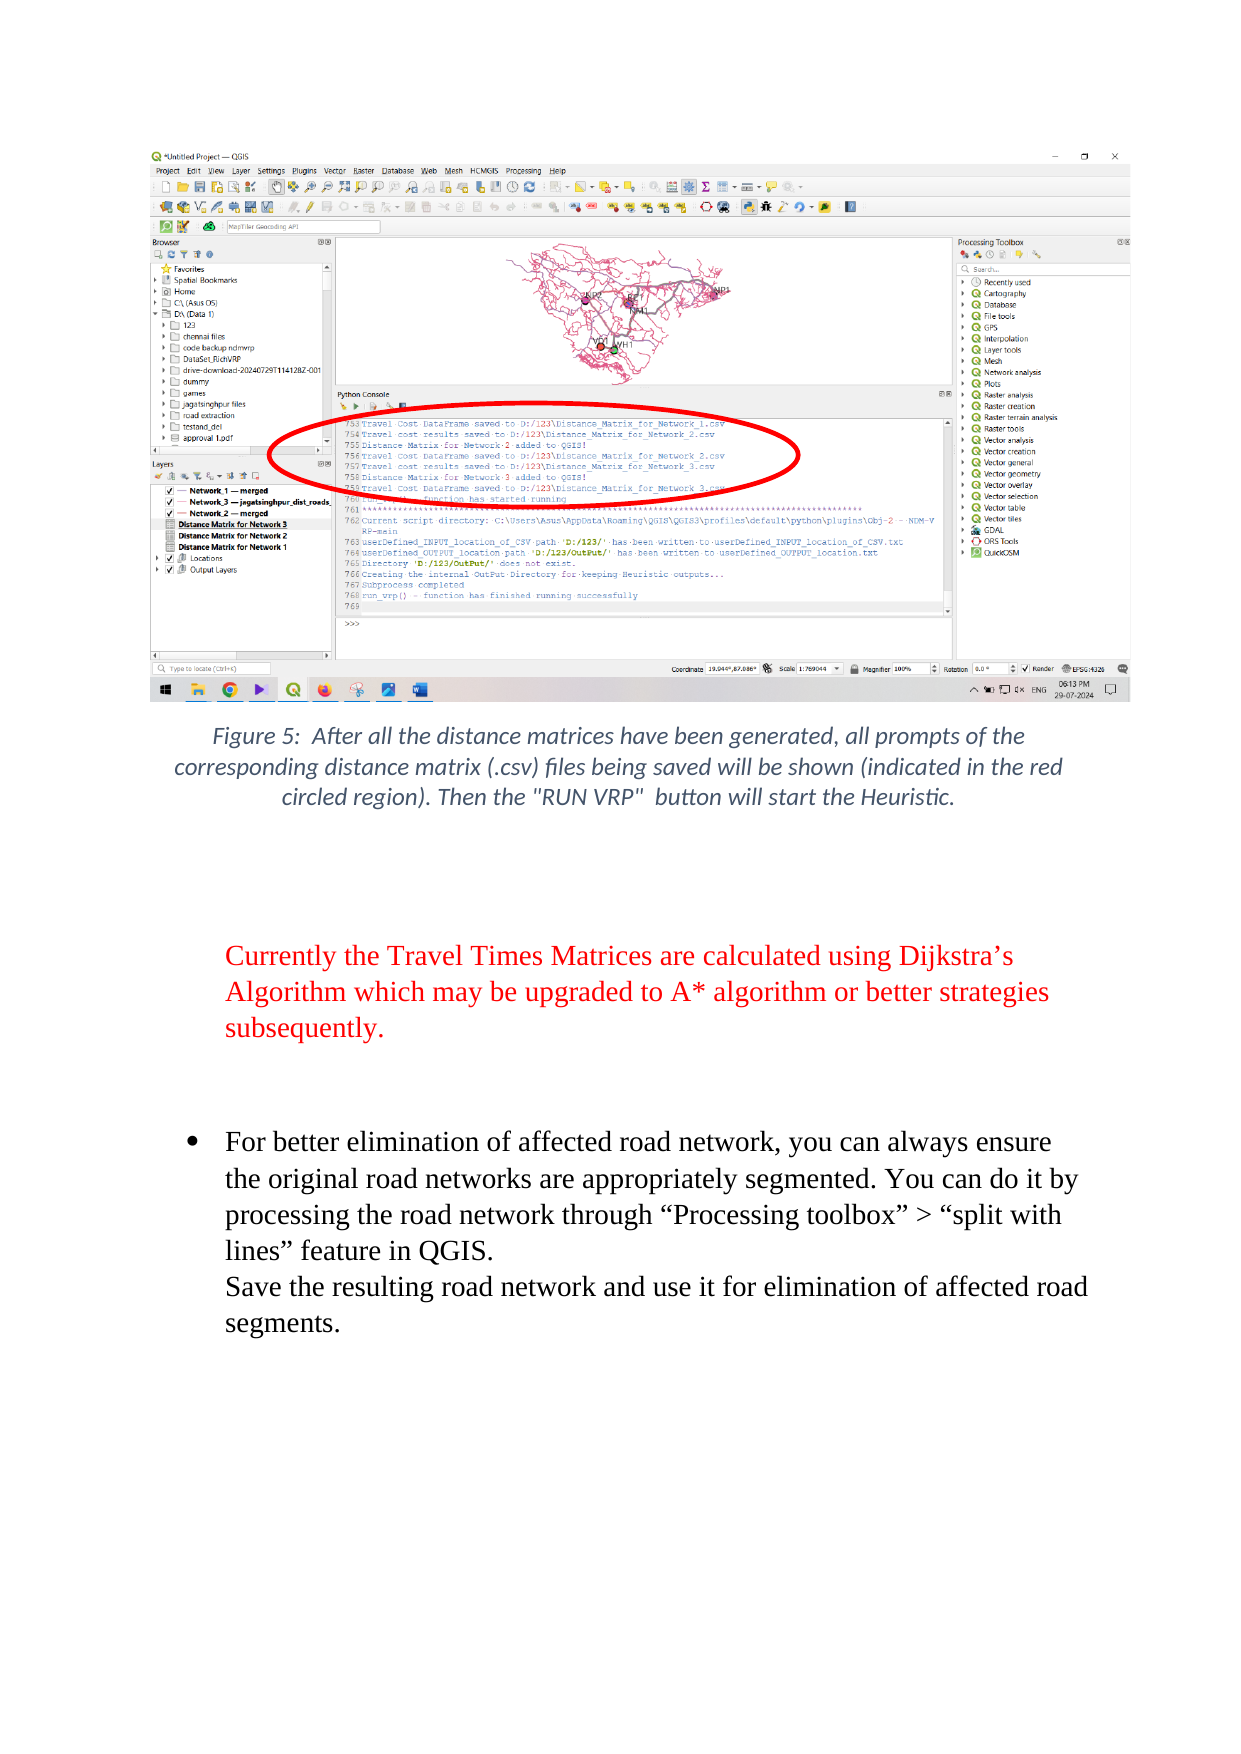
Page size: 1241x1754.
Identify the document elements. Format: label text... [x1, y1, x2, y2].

text Figure 5: After all the distance matrices have been generated, all prompts of the corresponding distance matrix (.csv) files being saved will be shown (indicated in the red circled region). Then the "RUN VRP" button will start the Heuristic. [150, 720, 1090, 812]
picture [150, 150, 1131, 702]
list For better elimination of affected road network, you can always ensure the original road networks are appropriately segmented. You can do it by processing the road network through “Processing toolbox” > “split with lines” feature in QGIS. Save the resulting road network and use it for elimination of affected road segments. [187, 1124, 1090, 1339]
text Currently the Travel Times Matrices are calculated using Dijkstra’s Algorithm which may be upgraded to A* algorithm or better strategies subsequently. [225, 938, 1090, 1044]
